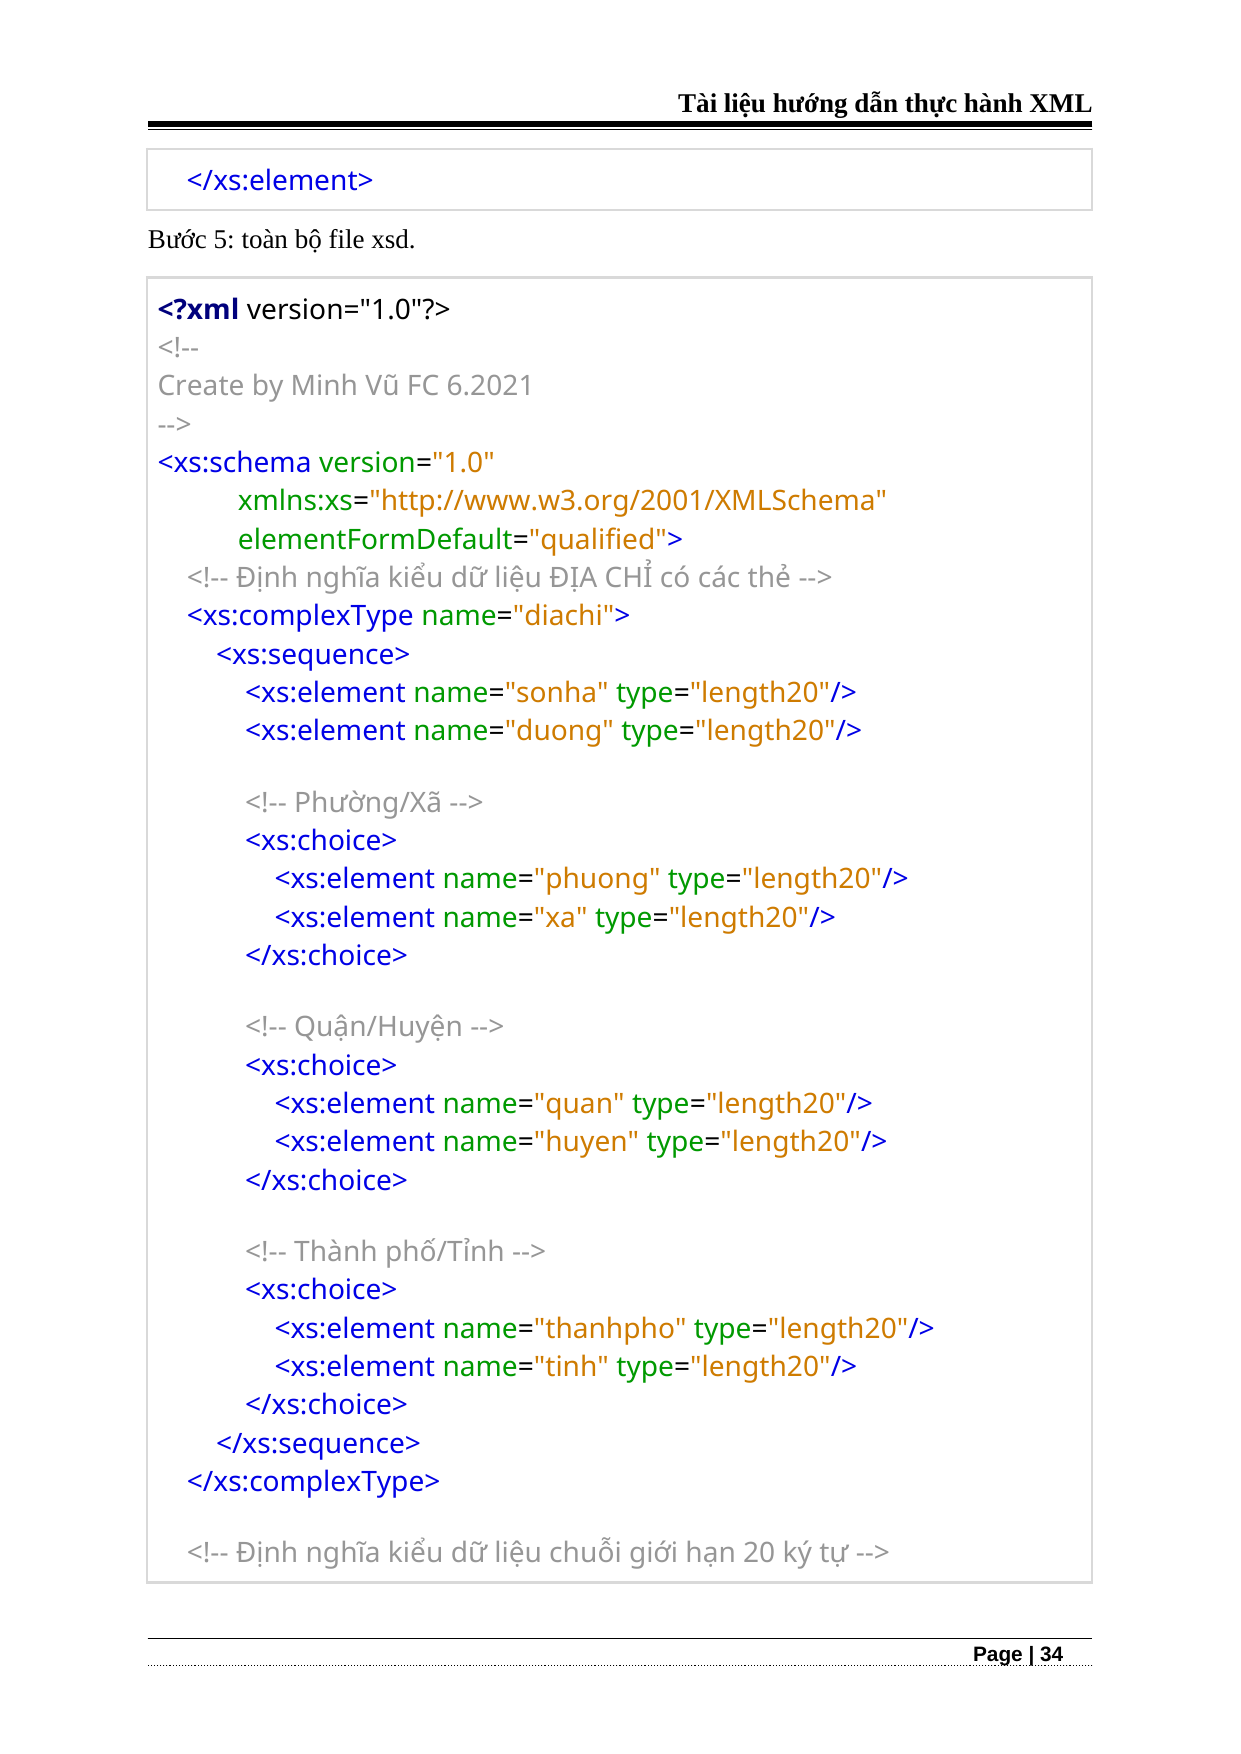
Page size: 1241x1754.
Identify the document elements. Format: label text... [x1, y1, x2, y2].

text Bước 5: toàn bộ file xsd. [148, 223, 1092, 255]
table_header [148, 279, 1091, 1581]
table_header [148, 150, 1091, 209]
